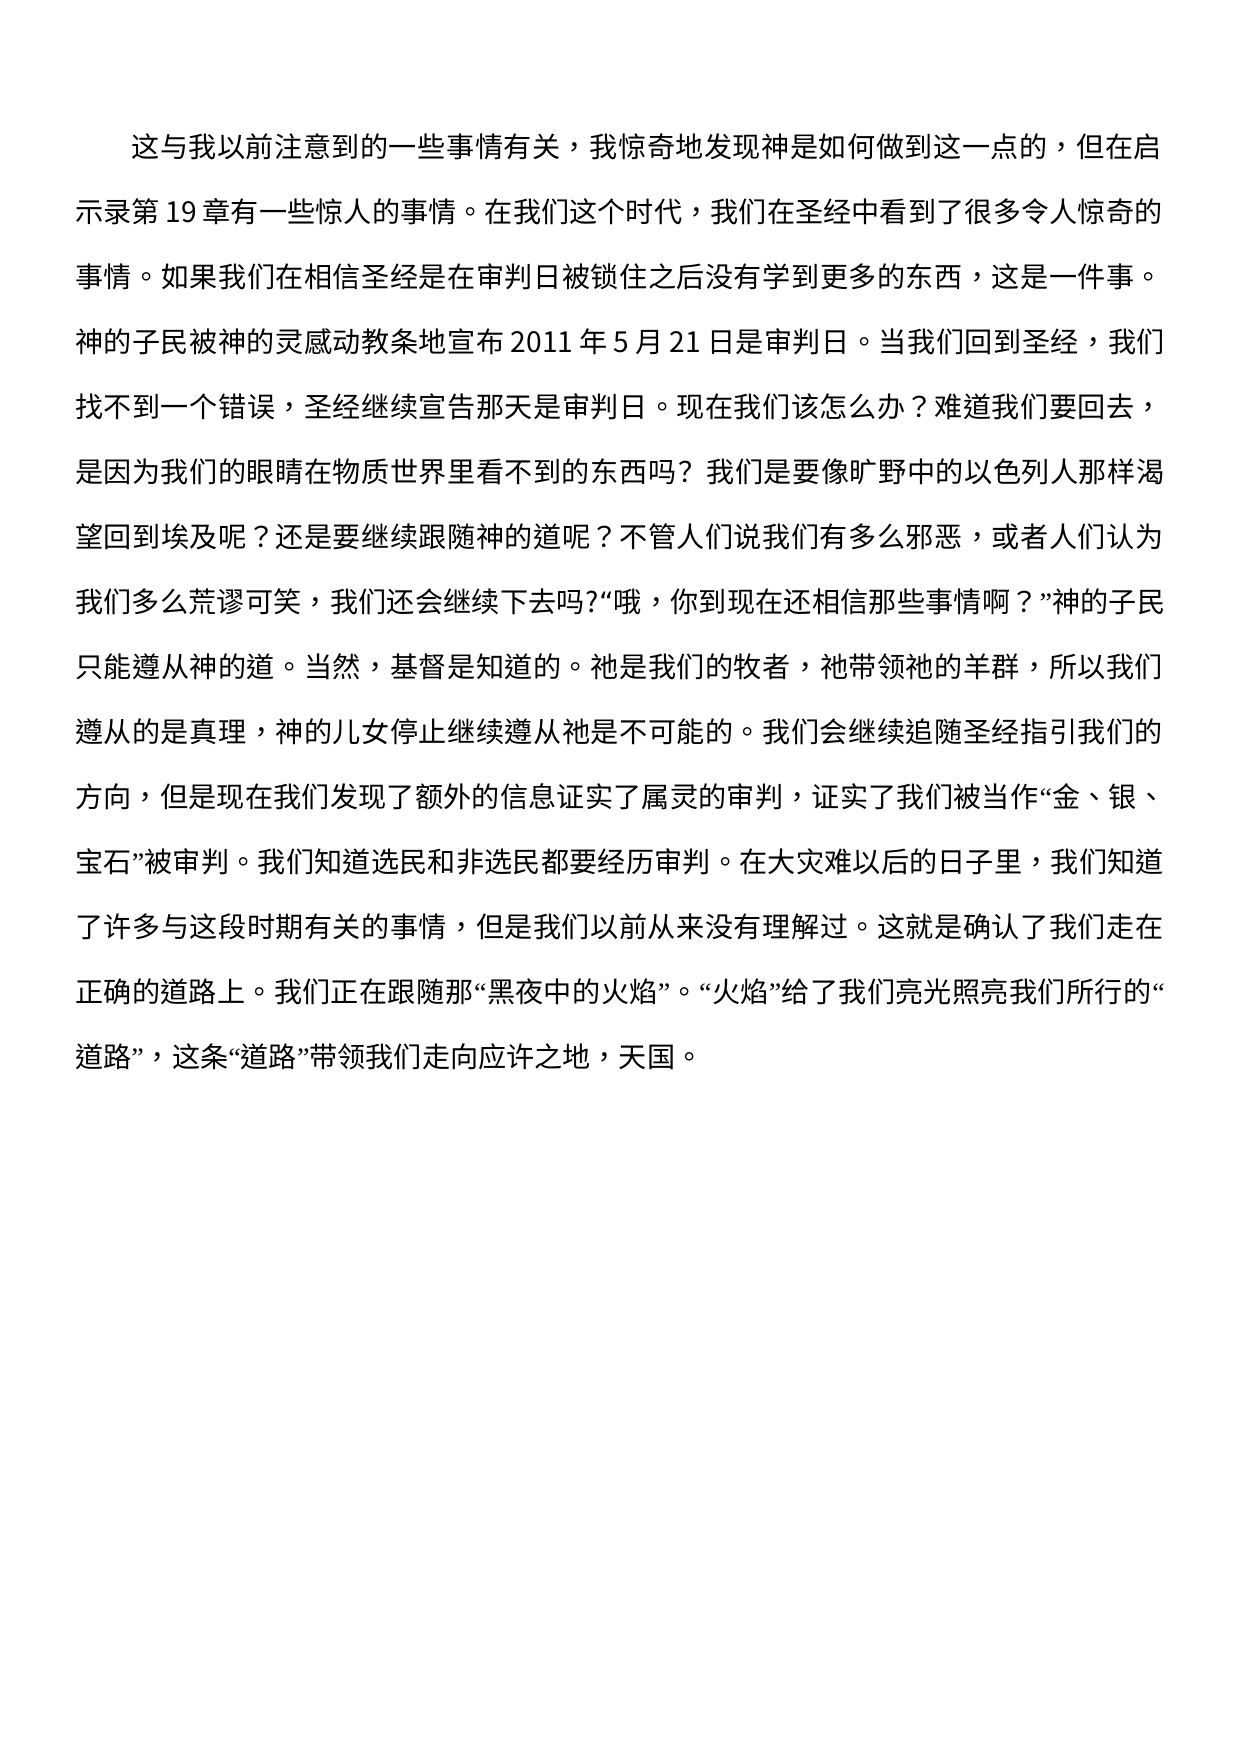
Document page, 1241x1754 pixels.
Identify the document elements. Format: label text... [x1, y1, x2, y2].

text 这与我以前注意到的一些事情有关，我惊奇地发现神是如何做到这一点的，但在启示录第19章有一些惊人的事情。在我们这个时代，我们在圣经中看到了很多令人惊奇的事情。如果我们在相信圣经是在审判日被锁住之后没有学到更多的东西，这是一件事。神的子民被神的灵感动教条地宣布2011年5月21日是审判日。当我们回到圣经，我们找不到一个错误，圣经继续宣告那天是审判日。现在我们该怎么办？难道我们要回去，是因为我们的眼睛在物质世界里看不到的东西吗？我们是要像旷野中的以色列人那样渴望回到埃及呢？还是要继续跟随神的道呢？不管人们说我们有多么邪恶，或者人们认为我们多么荒谬可笑，我们还会继续下去吗?“哦，你到现在还相信那些事情啊？”神的子民只能遵从神的道。当然，基督是知道的。祂是我们的牧者，祂带领祂的羊群，所以我们遵从的是真理，神的儿女停止继续遵从祂是不可能的。我们会继续追随圣经指引我们的方向，但是现在我们发现了额外的信息证实了属灵的审判，证实了我们被当作“金、银、宝石”被审判。我们知道选民和非选民都要经历审判。在大灾难以后的日子里，我们知道了许多与这段时期有关的事情，但是我们以前从来没有理解过。这就是确认了我们走在正确的道路上。我们正在跟随那“黑夜中的火焰”。“火焰”给了我们亮光照亮我们所行的“道路”，这条“道路”带领我们走向应许之地，天国。 [75, 113, 1165, 1088]
